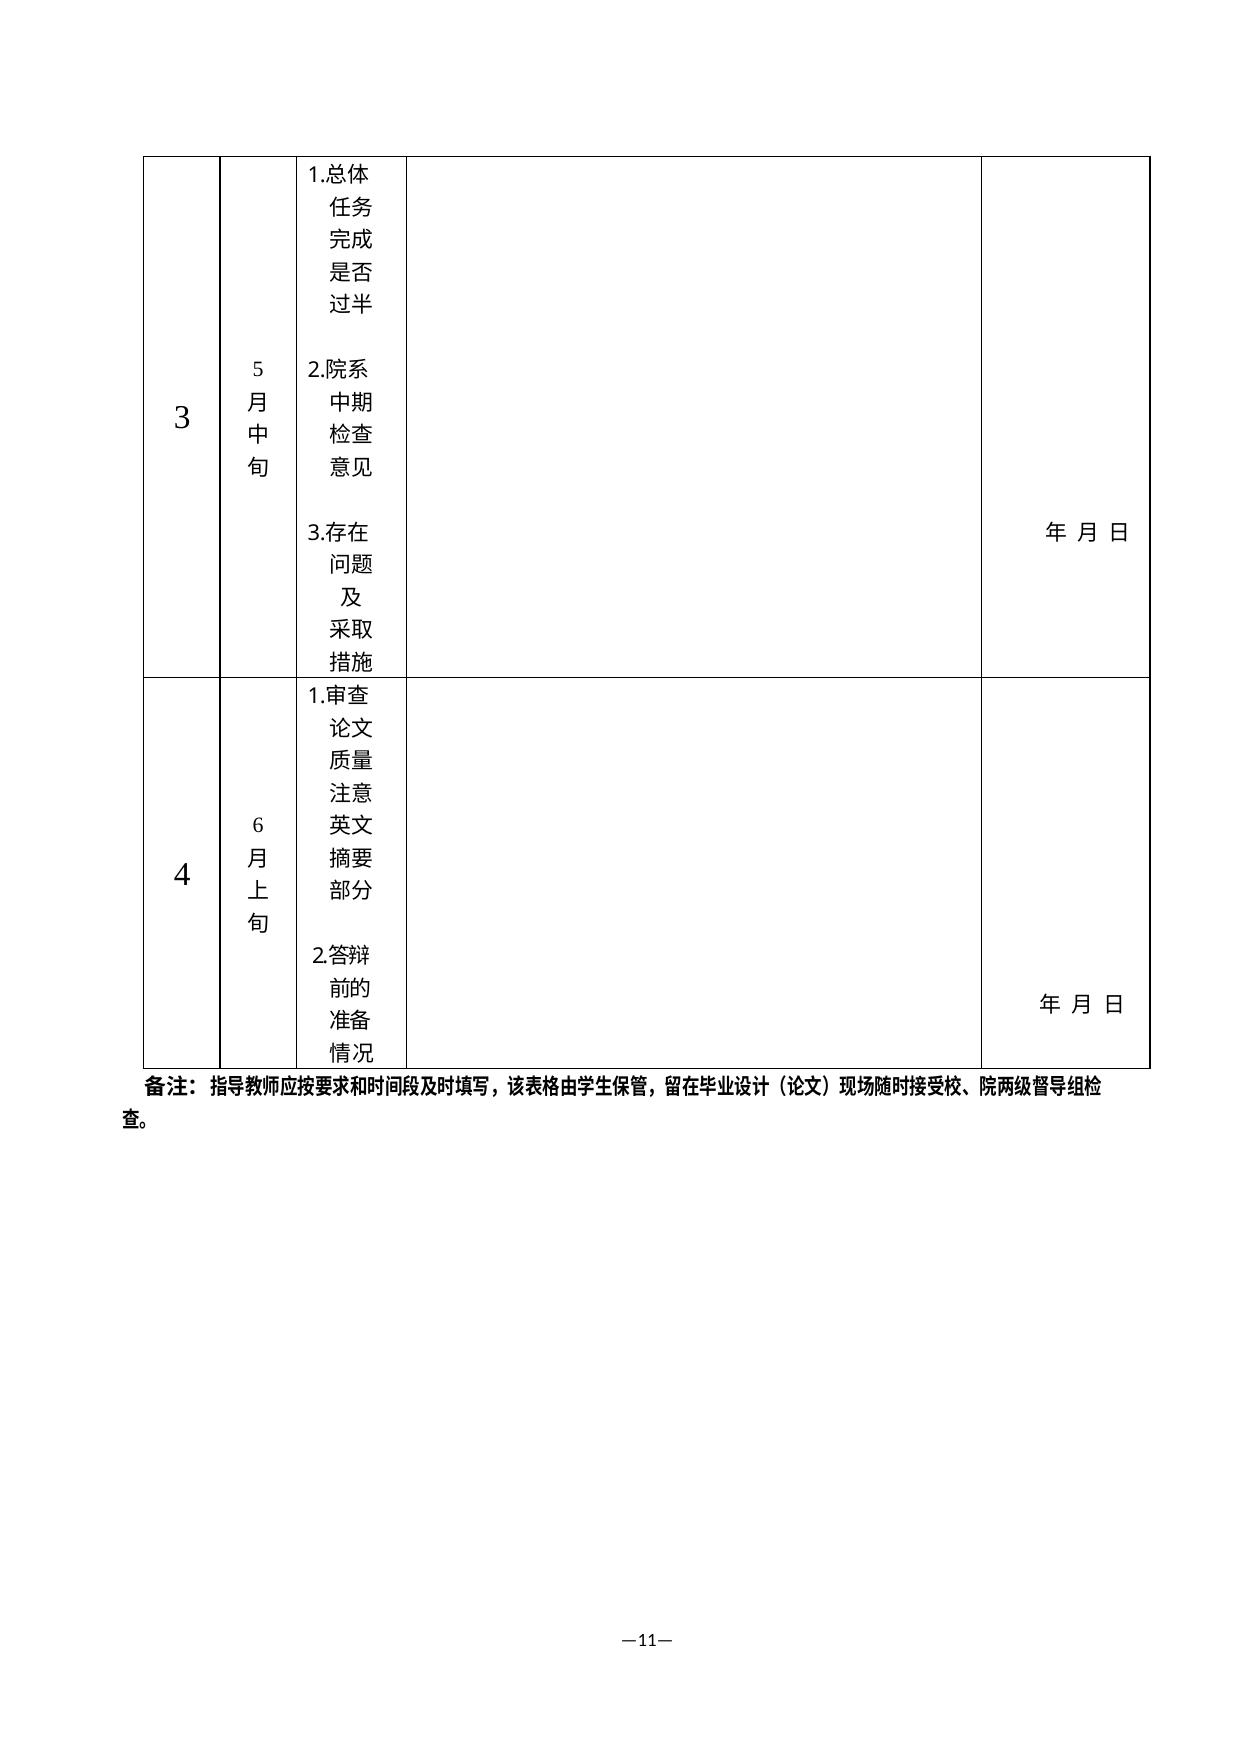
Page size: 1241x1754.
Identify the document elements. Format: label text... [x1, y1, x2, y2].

table_cell 1.总体 任务 完成 是否 过半 2.院系 中期 检查 意见 3.存在 问题 及 采取 措施 [297, 157, 406, 677]
table_cell 1.审查 论文 质量 注意 英文 摘要 部分 2.答辩 前的 准备 情 况 [297, 678, 406, 1068]
table_cell 4 [144, 678, 219, 1068]
table_cell 年 月 日 [982, 157, 1149, 677]
table_cell 6 月 上 旬 [221, 678, 296, 1068]
table_cell [407, 157, 981, 677]
table_cell 5 月 中 旬 [221, 157, 296, 677]
table_cell [407, 678, 981, 1068]
table_cell 3 [144, 157, 219, 677]
text 备注：指导教师应按要求和时间段及时填写，该表格由学生保管，留在毕业设计（论文）现场随时接受校、院两级督导组检查。 [122, 1069, 1106, 1134]
table_cell 年 月 日 [982, 678, 1149, 1068]
